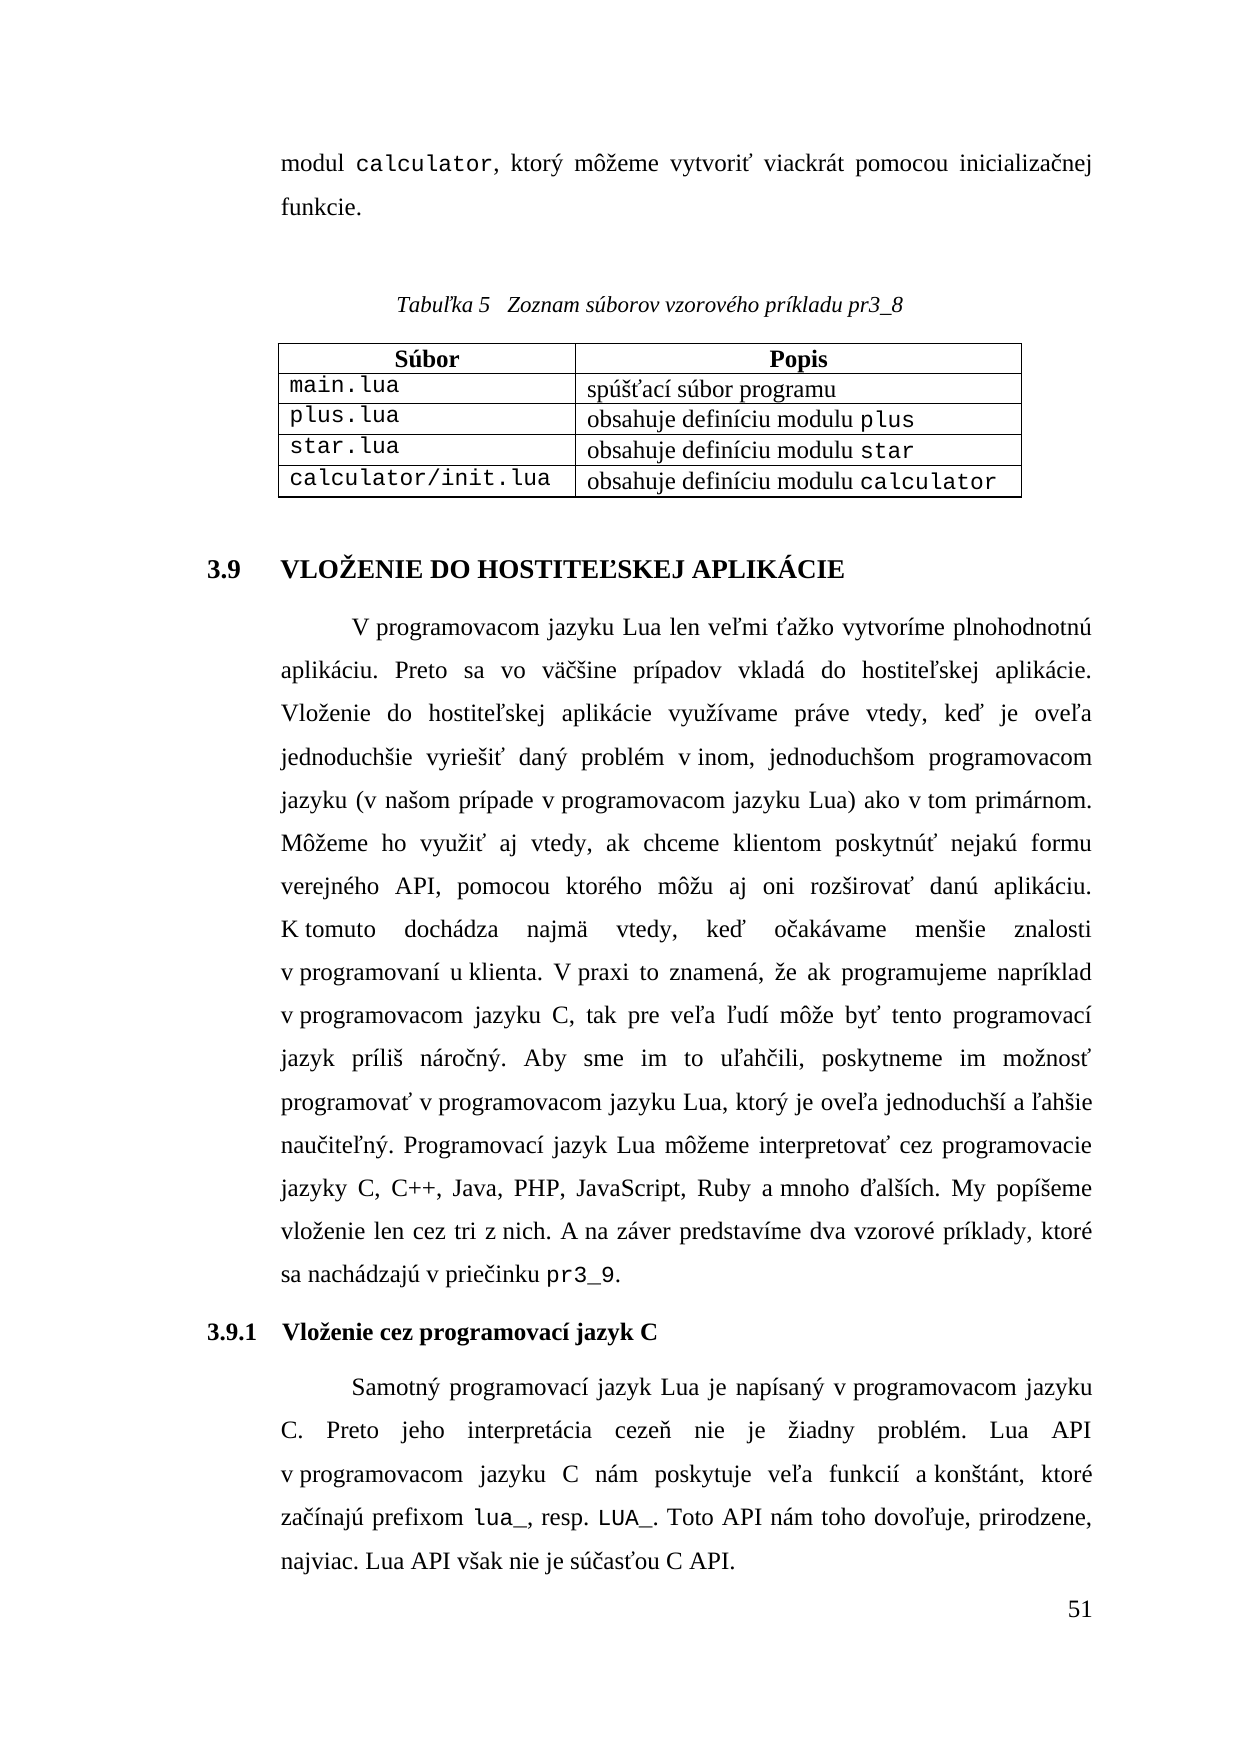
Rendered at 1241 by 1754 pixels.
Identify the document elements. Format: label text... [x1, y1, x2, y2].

table_header Popis [576, 344, 1021, 373]
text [281, 148, 1092, 221]
text Samotný programovací jazyk Lua je napísaný v programovacom jazyku C. Preto jeho interpretácia cezeň nie je žiadny problém. Lua API v programovacom jazyku C nám poskytuje veľa funkcií a konštánt, ktoré začínajú prefixom lua_, resp. LUA_. Toto API nám toho dovoľuje, prirodzene, najviac. Lua API však nie je súčasťou C API. [281, 1372, 1092, 1575]
table_cell star.lua [279, 435, 575, 465]
table_cell plus.lua [279, 404, 575, 434]
subtitle 3.9 Vloženie do hostiteľskej aplikácie [207, 553, 1092, 584]
table_header Súbor [279, 344, 575, 373]
table_cell calculator/init.lua [279, 466, 575, 496]
table_cell obsahuje definíciu modulu calculator [576, 466, 1021, 496]
table_cell spúšťací súbor programu [576, 374, 1021, 403]
text V programovacom jazyku Lua len veľmi ťažko vytvoríme plnohodnotnú aplikáciu. Preto sa vo väčšine prípadov vkladá do hostiteľskej aplikácie. Vloženie do hostiteľskej aplikácie využívame práve vtedy, keď je oveľa jednoduchšie vyriešiť daný problém v inom, jednoduchšom programovacom jazyku (v našom prípade v programovacom jazyku Lua) ako v tom primárnom. Môžeme ho využiť aj vtedy, ak chceme klientom poskytnúť nejakú formu verejného API, pomocou ktorého môžu aj oni rozširovať danú aplikáciu. K tomuto dochádza najmä vtedy, keď očakávame menšie znalosti v programovaní u klienta. V praxi to znamená, že ak programujeme napríklad v programovacom jazyku C, tak pre veľa ľudí môže byť tento programovací jazyk príliš náročný. Aby sme im to uľahčili, poskytneme im možnosť programovať v programovacom jazyku Lua, ktorý je oveľa jednoduchší a ľahšie naučiteľný. Programovací jazyk Lua môžeme interpretovať cez programovacie jazyky C, C++, Java, PHP, JavaScript, Ruby a mnoho ďalších. My popíšeme vloženie len cez tri z nich. A na záver predstavíme dva vzorové príklady, ktoré sa nachádzajú v priečinku pr3_9. [281, 612, 1092, 1289]
table_cell main.lua [279, 374, 575, 403]
subtitle 3.9.1 Vloženie cez programovací jazyk C [207, 1317, 1092, 1346]
table_cell obsahuje definíciu modulu star [576, 435, 1021, 465]
table_cell obsahuje definíciu modulu plus [576, 404, 1021, 434]
